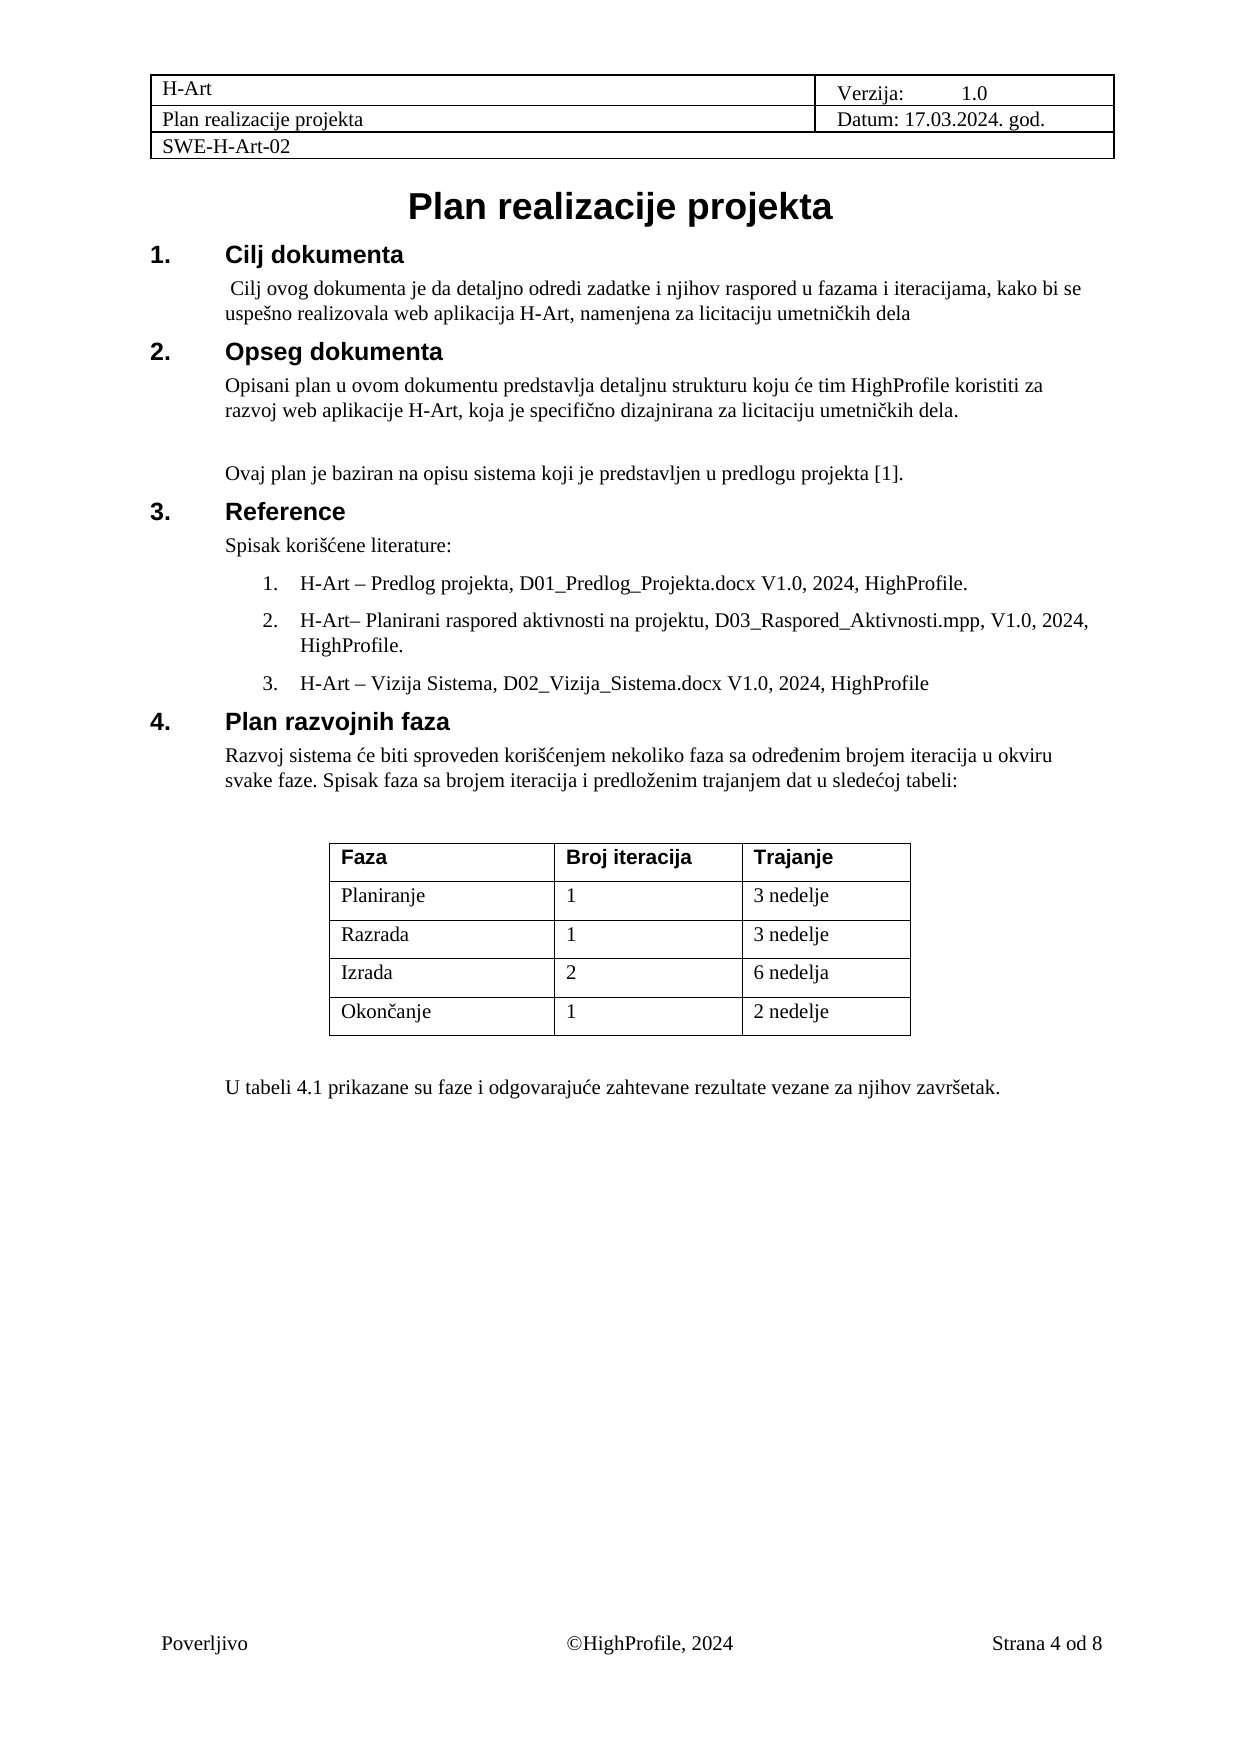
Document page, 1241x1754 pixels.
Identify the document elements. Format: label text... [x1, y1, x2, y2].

table_cell Razrada [330, 921, 554, 958]
table_cell 6 nedelja [743, 959, 910, 997]
subtitle Opseg dokumenta [150, 337, 1090, 366]
table_cell 3 nedelje [743, 921, 910, 958]
table_cell Izrada [330, 959, 554, 997]
subtitle Plan razvojnih faza [150, 707, 1090, 736]
table_cell Okončanje [330, 998, 554, 1035]
table_header Faza [330, 844, 554, 881]
text Cilj ovog dokumenta je da detaljno odredi zadatke i njihov raspored u fazama i iteracijama, kako bi se uspešno realizovala web aplikacija H-Art, namenjena za licitaciju umetničkih dela [225, 275, 1090, 325]
text U tabeli 4.1 prikazane su faze i odgovarajuće zahtevane rezultate vezane za njihov završetak. [225, 1074, 1090, 1099]
table_cell 1 [555, 921, 742, 958]
subtitle Cilj dokumenta [150, 240, 1090, 269]
table_cell 3 nedelje [743, 882, 910, 919]
table_cell 1 [555, 998, 742, 1035]
table_header Trajanje [743, 844, 910, 881]
title Plan realizacije projekta [150, 184, 1090, 227]
table_header Broj iteracija [555, 844, 742, 881]
text Spisak korišćene literature: [225, 532, 1090, 557]
text Ovaj plan je baziran na opisu sistema koji je predstavljen u predlogu projekta [1]. [225, 460, 1090, 485]
list H-Art – Vizija Sistema, D02_Vizija_Sistema.docx V1.0, 2024, HighProfile [262, 670, 1090, 695]
text Opisani plan u ovom dokumentu predstavlja detaljnu strukturu koju će tim HighProfile koristiti za razvoj web aplikacije H-Art, koja je specifično dizajnirana za licitaciju umetničkih dela. [225, 372, 1092, 422]
table_cell 2 [555, 959, 742, 997]
list H-Art – Predlog projekta, D01_Predlog_Projekta.docx V1.0, 2024, HighProfile. [262, 570, 1090, 595]
table_cell 2 nedelje [743, 998, 910, 1035]
table_cell 1 [555, 882, 742, 919]
subtitle Reference [150, 497, 1090, 526]
text Razvoj sistema će biti sproveden korišćenjem nekoliko faza sa određenim brojem iteracija u okviru svake faze. Spisak faza sa brojem iteracija i predloženim trajanjem dat u sledećoj tabeli: [225, 742, 1090, 792]
table_cell Planiranje [330, 882, 554, 919]
list H-Art– Planirani raspored aktivnosti na projektu, D03_Raspored_Aktivnosti.mpp, V1.0, 2024, HighProfile. [262, 607, 1090, 657]
